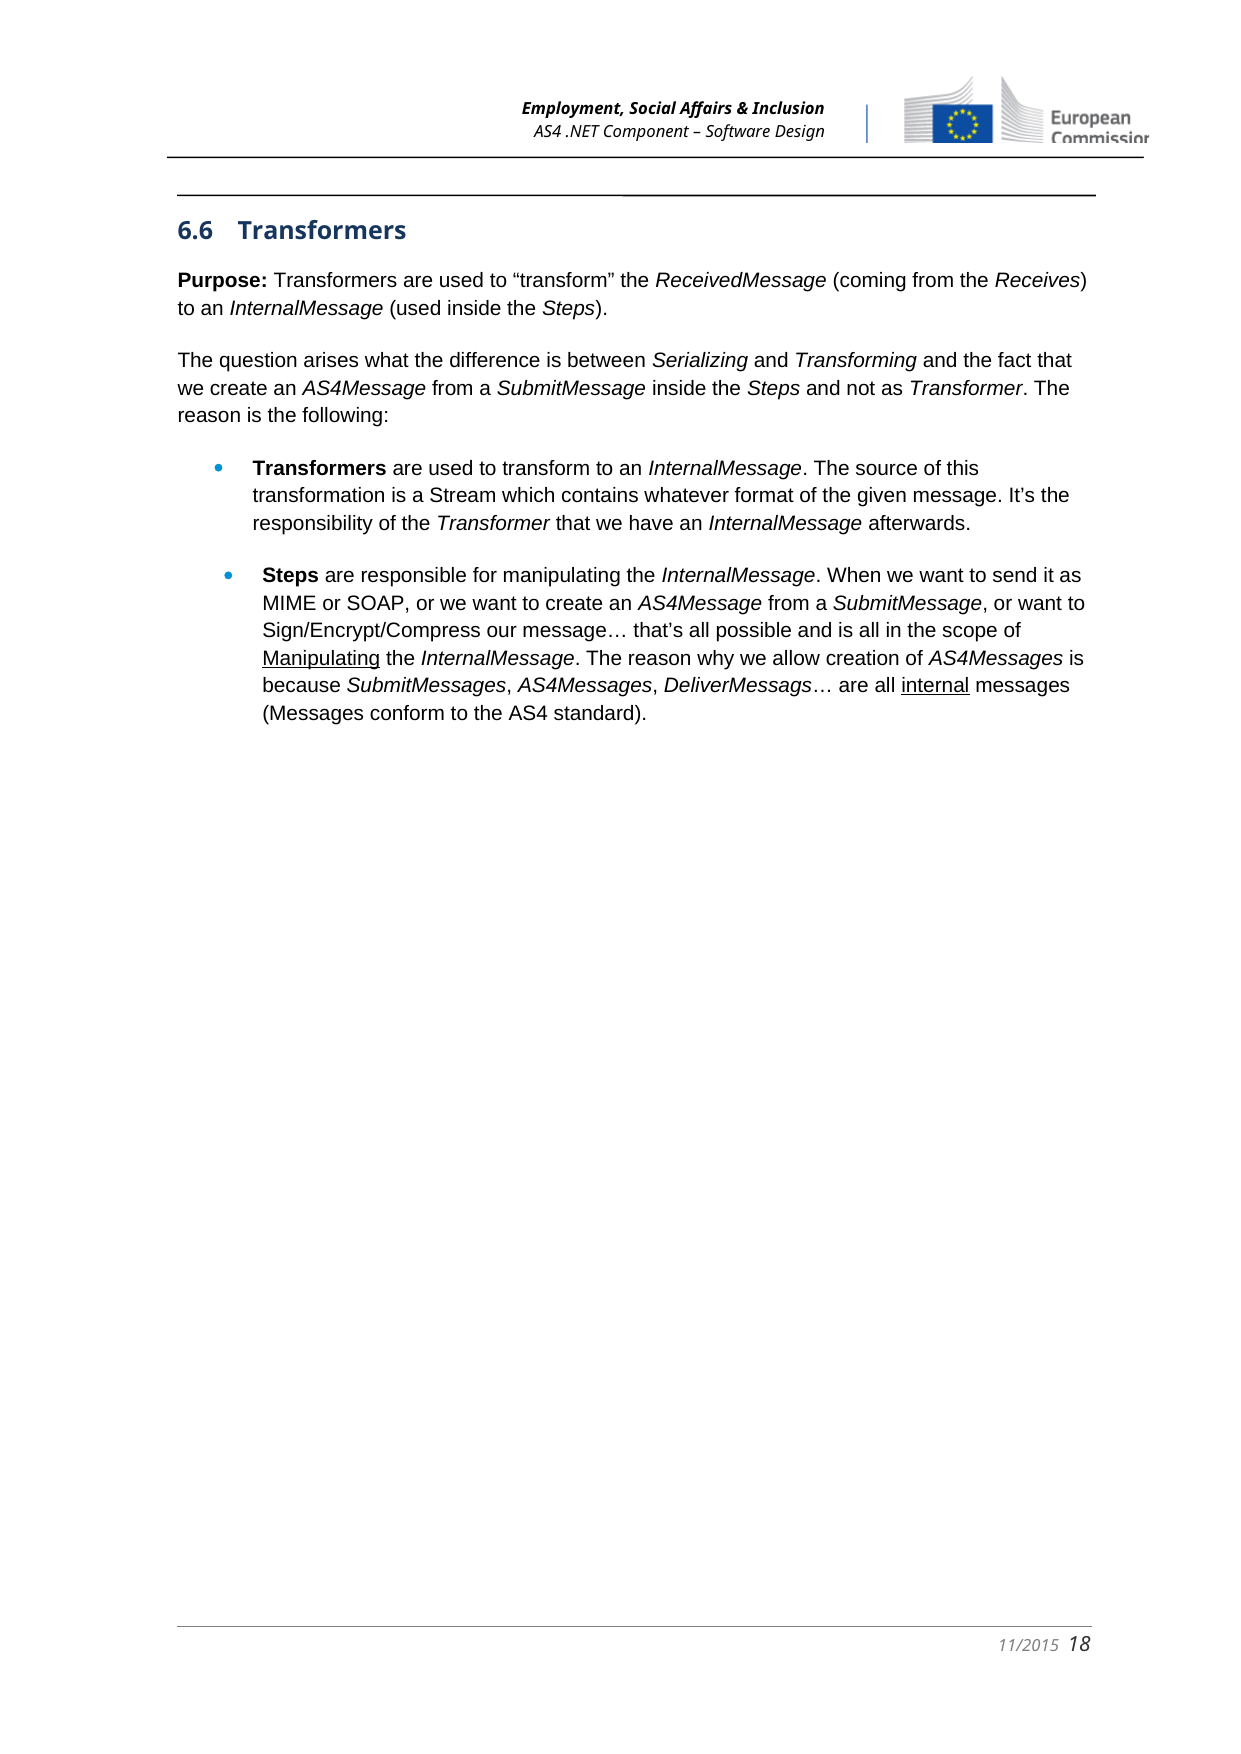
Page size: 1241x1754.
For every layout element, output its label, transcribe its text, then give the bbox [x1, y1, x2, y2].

list Steps are responsible for manipulating the InternalMessage. When we want to send it as MIME or SOAP, or we want to create an AS4Message from a SubmitMessage, or want to Sign/Encrypt/Compress our message… that’s all possible and is all in the scope of Manipulating the InternalMessage. The reason why we allow creation of AS4Messages is because SubmitMessages, AS4Messages, DeliverMessags… are all internal messages (Messages conform to the AS4 standard). [224, 563, 1092, 724]
list Transformers are used to transform to an InternalMessage. The source of this transformation is a Stream which contains whatever format of the given message. It’s the responsibility of the Transformer that we have an InternalMessage afterwards. [215, 455, 1092, 534]
text The question arises what the difference is between Serializing and Transforming and the fact that we create an AS4Message from a SubmitMessage inside the Steps and not as Transformer. The reason is the following: [177, 348, 1092, 427]
text Purpose: Transformers are used to “transform” the ReceivedMessage (coming from the Receives) to an InternalMessage (used inside the Steps). [177, 268, 1092, 319]
subtitle Transformers [177, 213, 1092, 247]
picture [864, 76, 1149, 141]
